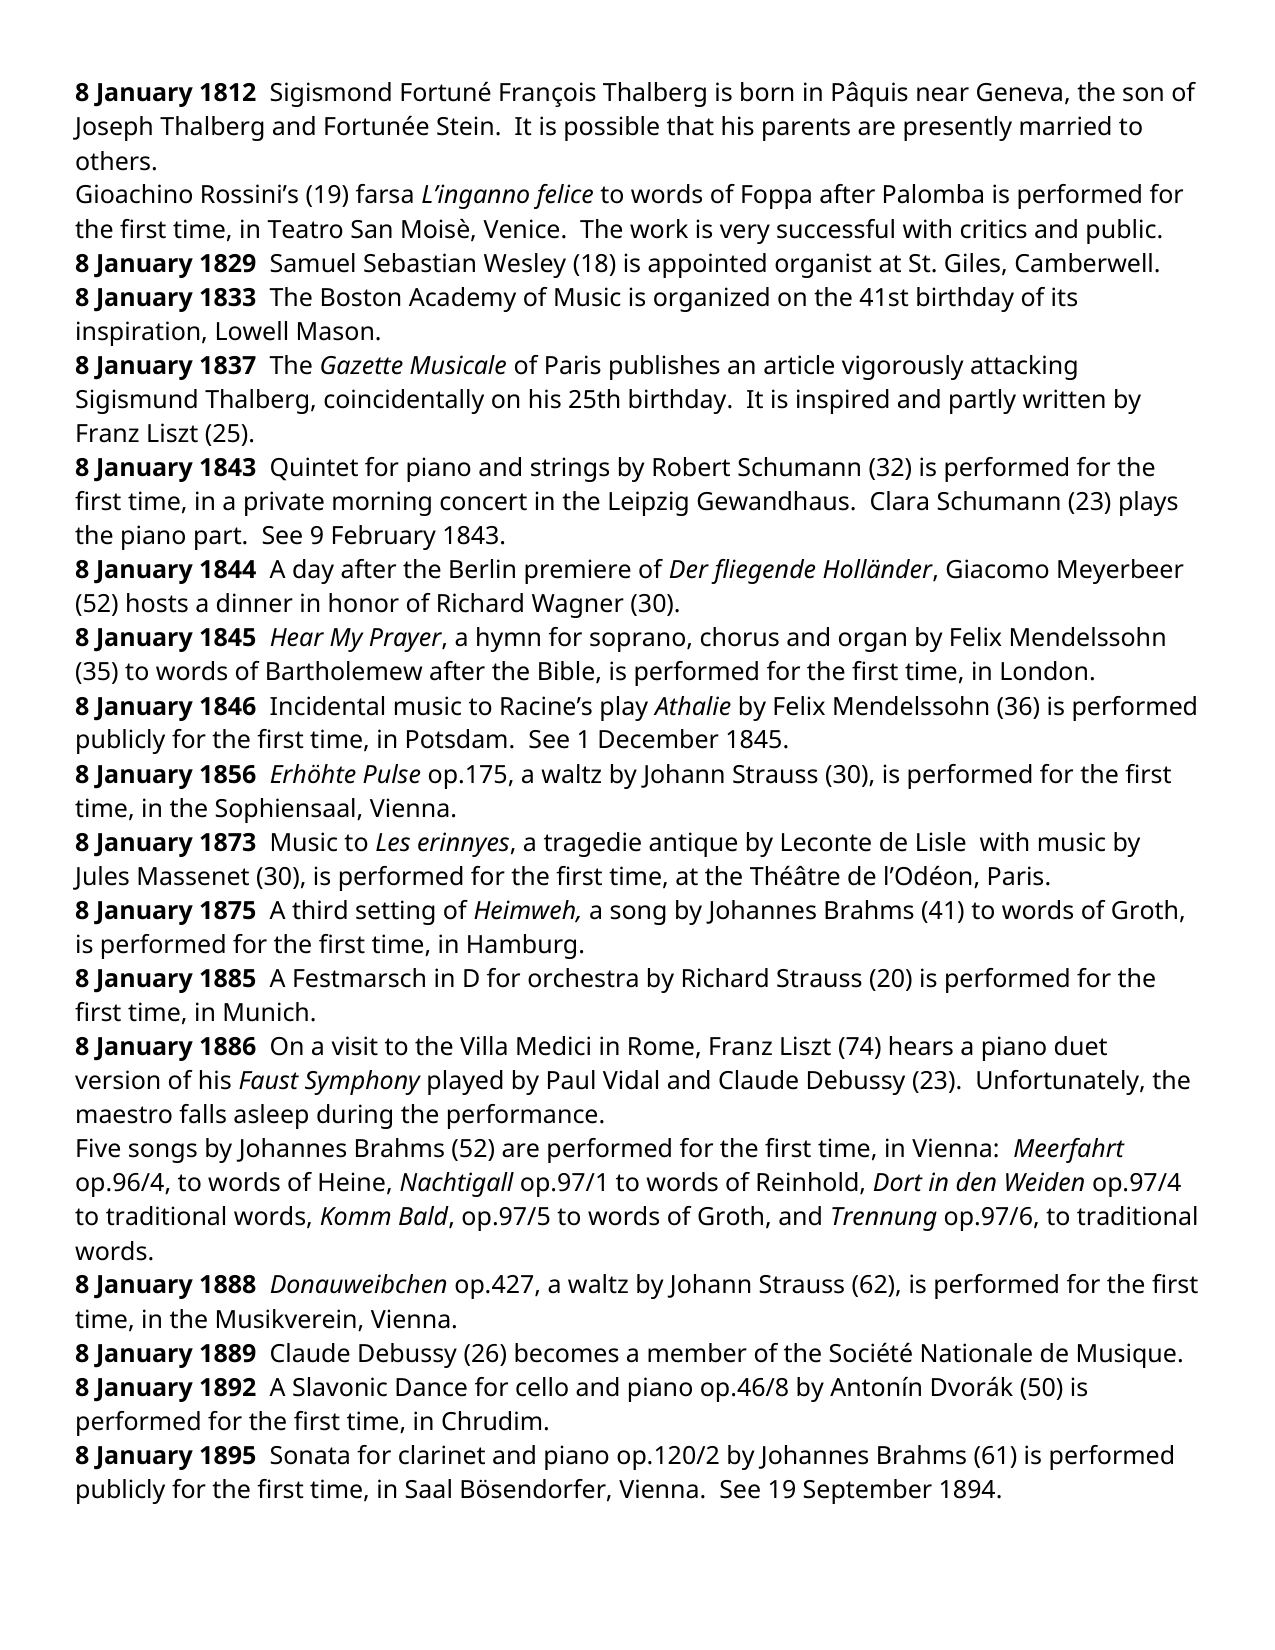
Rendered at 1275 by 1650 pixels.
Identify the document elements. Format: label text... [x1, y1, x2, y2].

text 8 January 1875 A third setting of Heimweh, a song by Johannes Brahms (41) to words of Groth, is performed for the first time, in Hamburg. [75, 892, 1200, 961]
text 8 January 1895 Sonata for clarinet and piano op.120/2 by Johannes Brahms (61) is performed publicly for the first time, in Saal Bösendorfer, Vienna. See 19 September 1894. [75, 1437, 1200, 1506]
text 8 January 1837 The Gazette Musicale of Paris publishes an article vigorously attacking Sigismund Thalberg, coincidentally on his 25th birthday. It is inspired and partly written by Franz Liszt (25). [75, 347, 1200, 450]
text Five songs by Johannes Brahms (52) are performed for the first time, in Vienna: Meerfahrt op.96/4, to words of Heine, Nachtigall op.97/1 to words of Reinhold, Dort in den Weiden op.97/4 to traditional words, Komm Bald, op.97/5 to words of Groth, and Trennung op.97/6, to traditional words. [75, 1131, 1200, 1267]
text 8 January 1846 Incidental music to Racine’s play Athalie by Felix Mendelssohn (36) is performed publicly for the first time, in Potsdam. See 1 December 1845. [75, 688, 1200, 756]
text 8 January 1892 A Slavonic Dance for cello and piano op.46/8 by Antonín Dvorák (50) is performed for the first time, in Chrudim. [75, 1369, 1200, 1437]
text 8 January 1873 Music to Les erinnyes, a tragedie antique by Leconte de Lisle with music by Jules Massenet (30), is performed for the first time, at the Théâtre de l’Odéon, Paris. [75, 824, 1200, 892]
text Gioachino Rossini’s (19) farsa L’inganno felice to words of Foppa after Palomba is performed for the first time, in Teatro San Moisè, Venice. The work is very successful with critics and public. [75, 177, 1200, 245]
text 8 January 1844 A day after the Berlin premiere of Der fliegende Holländer, Giacomo Meyerbeer (52) hosts a dinner in honor of Richard Wagner (30). [75, 552, 1200, 620]
text 8 January 1886 On a visit to the Villa Medici in Rome, Franz Liszt (74) hears a piano duet version of his Faust Symphony played by Paul Vidal and Claude Debussy (23). Unfortunately, the maestro falls asleep during the performance. [75, 1029, 1200, 1131]
text 8 January 1833 The Boston Academy of Music is organized on the 41st birthday of its inspiration, Lowell Mason. [75, 279, 1200, 347]
text 8 January 1829 Samuel Sebastian Wesley (18) is appointed organist at St. Giles, Camberwell. [75, 245, 1200, 279]
text 8 January 1843 Quintet for piano and strings by Robert Schumann (32) is performed for the first time, in a private morning concert in the Leipzig Gewandhaus. Clara Schumann (23) plays the piano part. See 9 February 1843. [75, 450, 1200, 552]
text 8 January 1845 Hear My Prayer, a hymn for soprano, chorus and organ by Felix Mendelssohn (35) to words of Bartholemew after the Bible, is performed for the first time, in London. [75, 620, 1200, 688]
text 8 January 1856 Erhöhte Pulse op.175, a waltz by Johann Strauss (30), is performed for the first time, in the Sophiensaal, Vienna. [75, 756, 1200, 824]
text 8 January 1885 A Festmarsch in D for orchestra by Richard Strauss (20) is performed for the first time, in Munich. [75, 961, 1200, 1029]
text 8 January 1889 Claude Debussy (26) becomes a member of the Société Nationale de Musique. [75, 1335, 1200, 1369]
text 8 January 1888 Donauweibchen op.427, a waltz by Johann Strauss (62), is performed for the first time, in the Musikverein, Vienna. [75, 1267, 1200, 1335]
